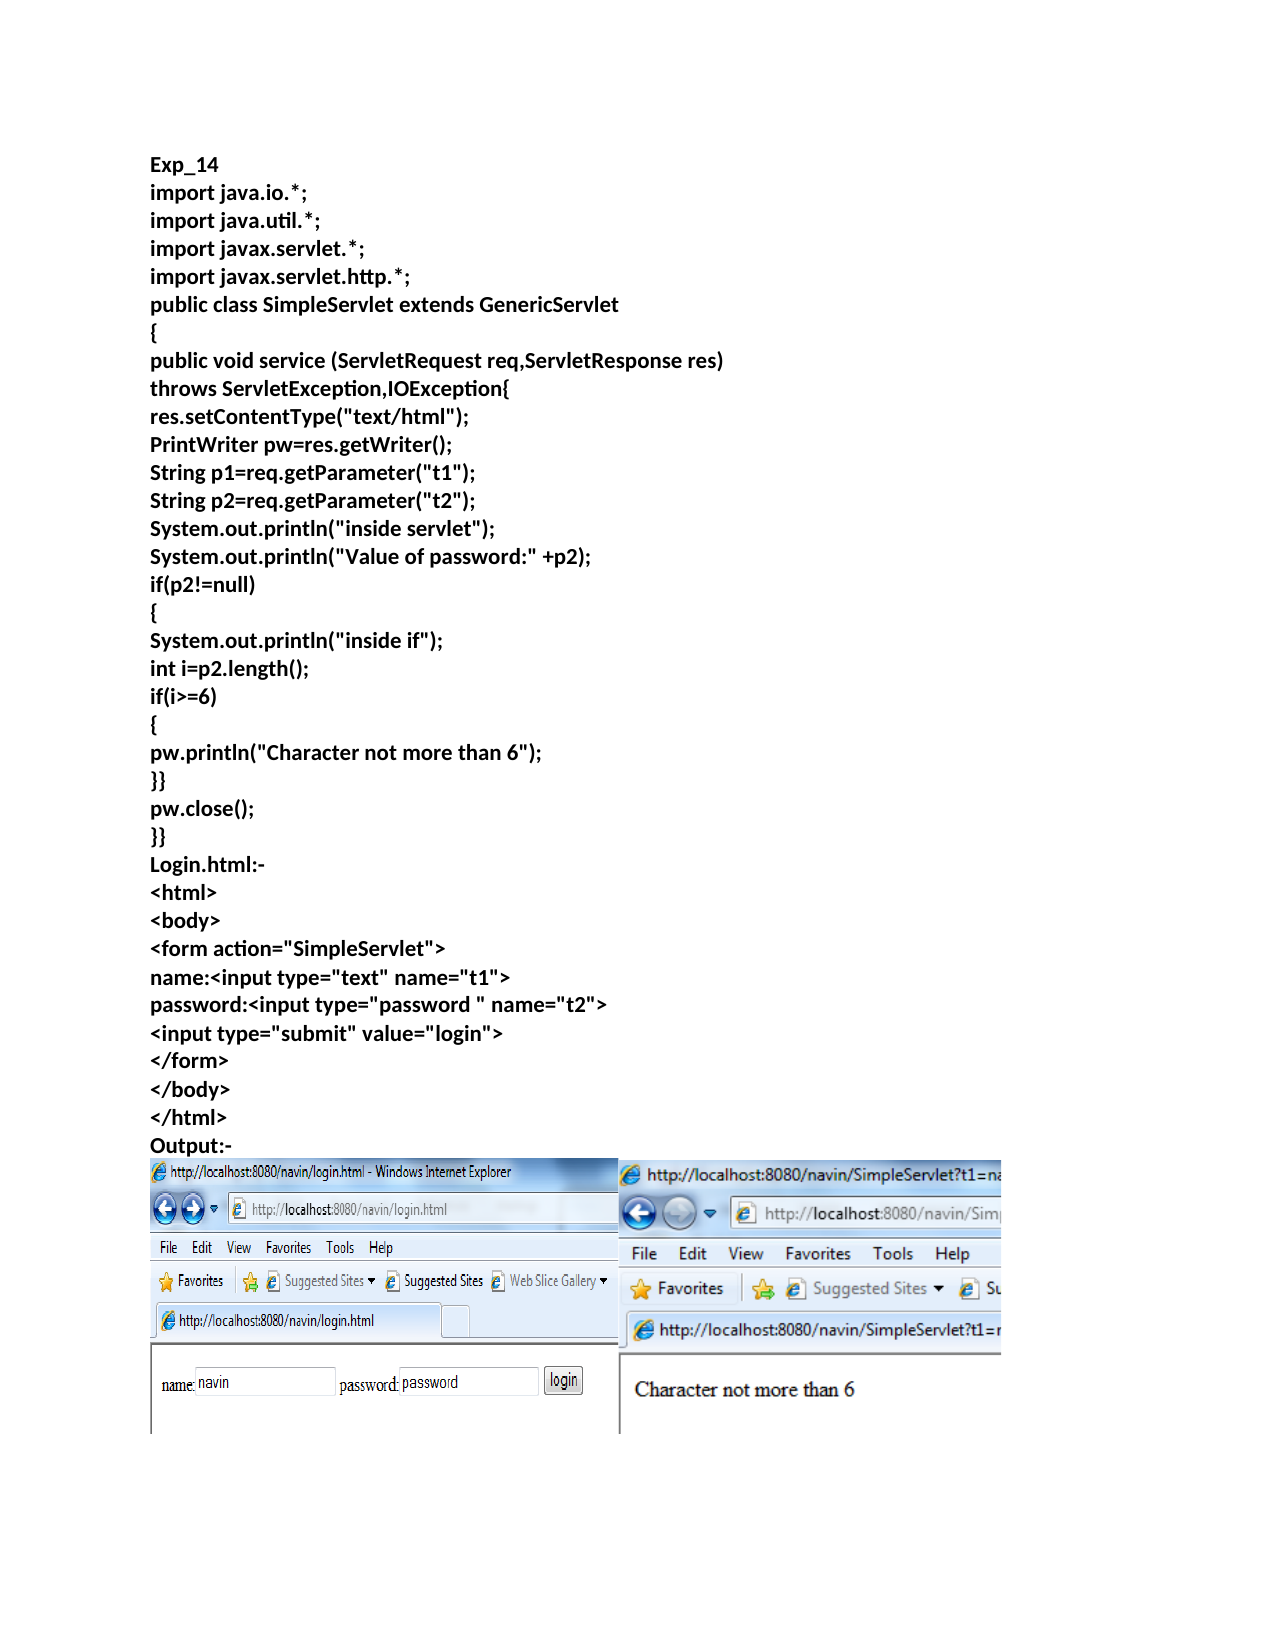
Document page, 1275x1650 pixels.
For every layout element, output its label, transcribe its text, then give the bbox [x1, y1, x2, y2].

text </form> [150, 1047, 1125, 1075]
text pw.close(); [150, 794, 1125, 822]
text import javax.servlet.http.*; [150, 262, 1125, 290]
text int i=p2.length(); [150, 654, 1125, 682]
text Exp_14 [150, 150, 1125, 178]
text System.out.println("Value of password:" +p2); [150, 542, 1125, 570]
text password:<input type="password " name="t2"> [150, 991, 1125, 1019]
picture [150, 1158, 1002, 1434]
text pw.println("Character not more than 6"); [150, 738, 1125, 766]
text import javax.servlet.*; [150, 234, 1125, 262]
text public void service (ServletRequest req,ServletResponse res) [150, 346, 1125, 374]
text if(p2!=null) [150, 570, 1125, 598]
text public class SimpleServlet extends GenericServlet [150, 290, 1125, 318]
text PrintWriter pw=res.getWriter(); [150, 430, 1125, 458]
text Login.html:- [150, 851, 1125, 878]
text </body> [150, 1075, 1125, 1103]
text System.out.println("inside if"); [150, 626, 1125, 654]
text }} [150, 822, 1125, 851]
text import java.io.*; [150, 178, 1125, 206]
text <form action="SimpleServlet"> [150, 934, 1125, 963]
text { [150, 318, 1125, 346]
text res.setContentType("text/html"); [150, 402, 1125, 430]
text if(i>=6) [150, 682, 1125, 710]
text <input type="submit" value="login"> [150, 1019, 1125, 1047]
text String p1=req.getParameter("t1"); [150, 458, 1125, 486]
text <html> [150, 878, 1125, 907]
text String p2=req.getParameter("t2"); [150, 486, 1125, 514]
text { [150, 598, 1125, 626]
text { [150, 710, 1125, 738]
text throws ServletException,IOException{ [150, 374, 1125, 402]
text name:<input type="text" name="t1"> [150, 963, 1125, 991]
text }} [150, 766, 1125, 794]
text System.out.println("inside servlet"); [150, 514, 1125, 542]
text </html> [150, 1103, 1125, 1131]
text <body> [150, 907, 1125, 934]
text Output:- [150, 1131, 1125, 1159]
text import java.util.*; [150, 206, 1125, 234]
